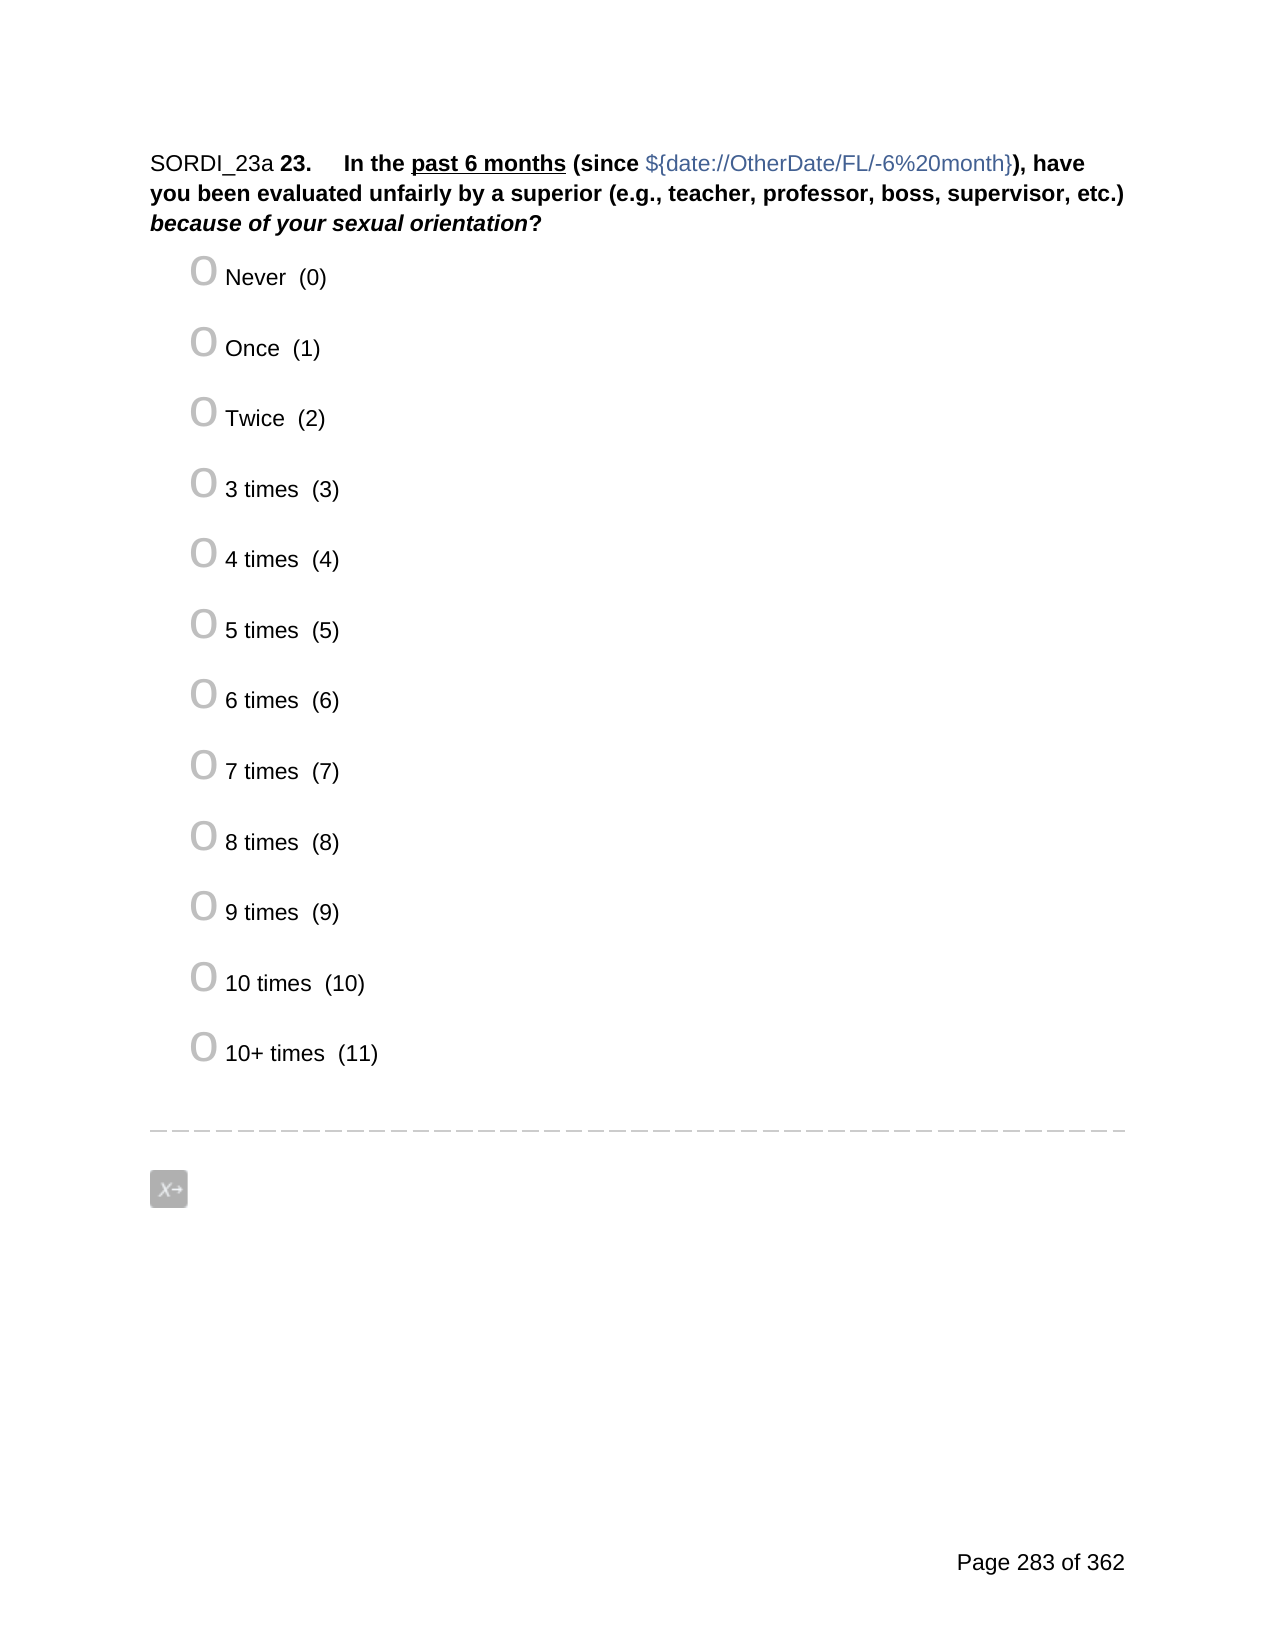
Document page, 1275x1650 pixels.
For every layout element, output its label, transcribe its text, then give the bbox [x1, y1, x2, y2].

list Twice (2) [187, 382, 1125, 443]
list 3 times (3) [187, 452, 1125, 513]
list 10 times (10) [187, 946, 1125, 1007]
picture [150, 1170, 188, 1208]
list 4 times (4) [187, 523, 1125, 584]
list Never (0) [187, 241, 1125, 302]
list 6 times (6) [187, 664, 1125, 725]
list Once (1) [187, 311, 1125, 372]
list 5 times (5) [187, 593, 1125, 654]
list 10+ times (11) [187, 1016, 1125, 1078]
list 8 times (8) [187, 805, 1125, 866]
list 9 times (9) [187, 875, 1125, 937]
text SORDI_23a 23. In the past 6 months (since ${date://OtherDate/FL/-6%20month}), have you been evaluated unfairly by a superior (e.g., teacher, professor, boss, supervisor, etc.) because of your sexual orientation? [150, 150, 1125, 237]
list 7 times (7) [187, 734, 1125, 796]
